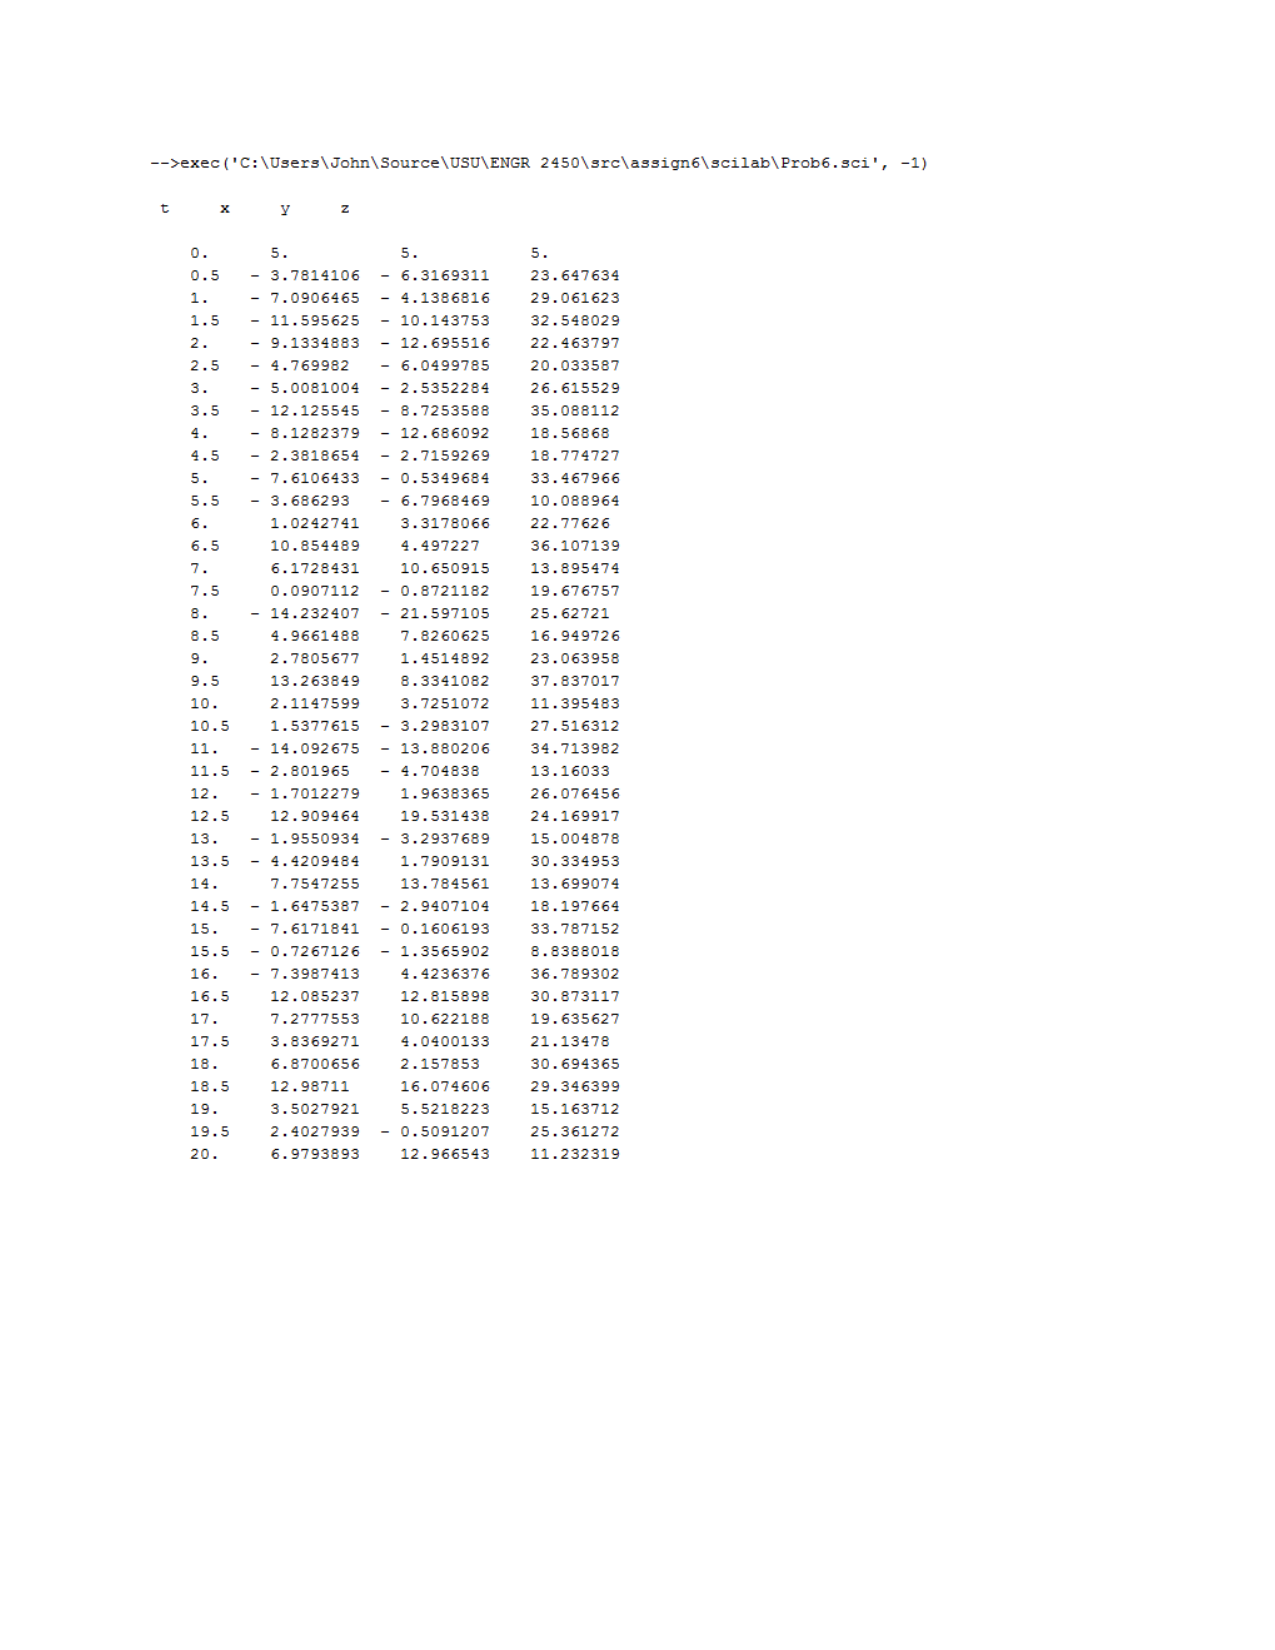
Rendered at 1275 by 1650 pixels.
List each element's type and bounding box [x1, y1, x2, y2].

picture [150, 150, 933, 1174]
